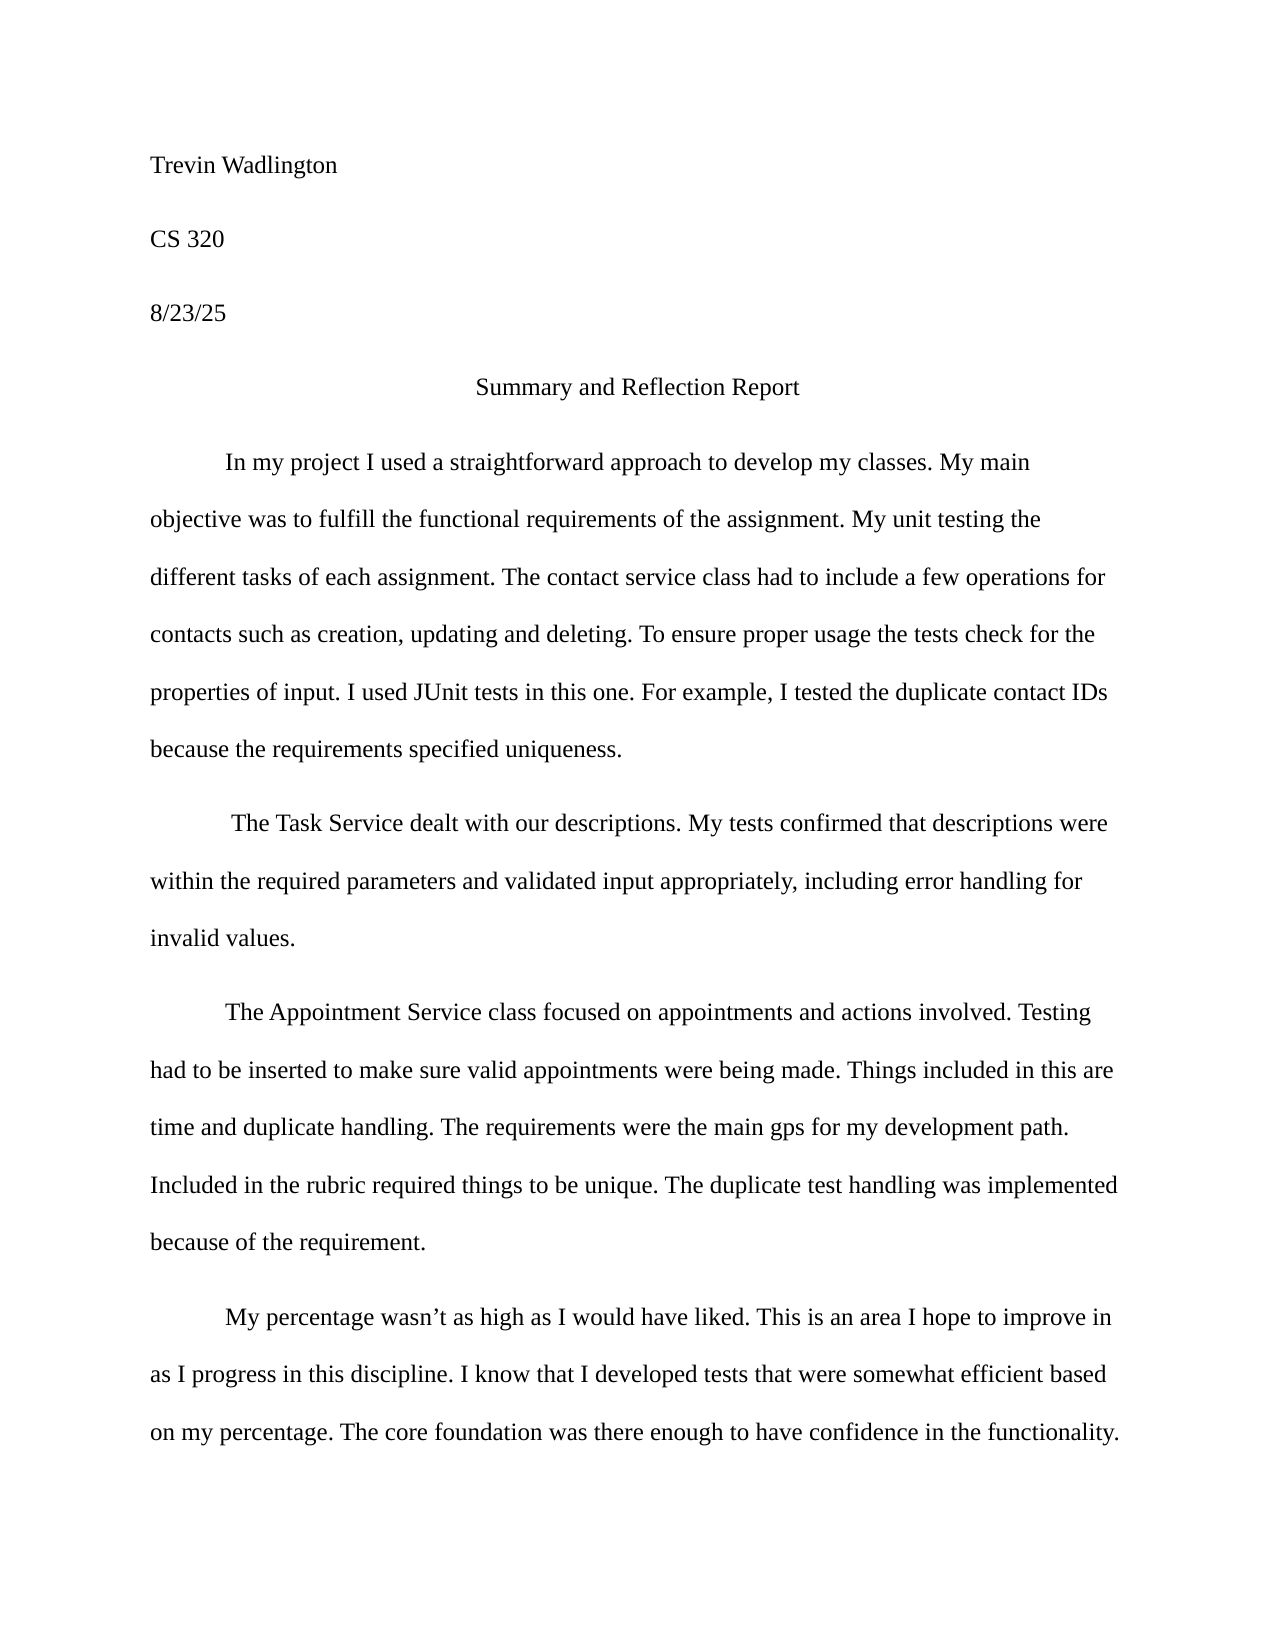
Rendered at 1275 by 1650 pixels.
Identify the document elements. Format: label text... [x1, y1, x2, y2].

text In my project I used a straightforward approach to develop my classes. My main objective was to fulfill the functional requirements of the assignment. My unit testing the different tasks of each assignment. The contact service class had to include a few operations for contacts such as creation, updating and deleting. To ensure proper usage the tests check for the properties of input. I used JUnit tests in this one. For example, I tested the duplicate contact IDs because the requirements specified uniqueness. [150, 447, 1125, 763]
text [150, 1302, 1125, 1445]
text Trevin Wadlington [150, 150, 1125, 179]
text The Task Service dealt with our descriptions. My tests confirmed that descriptions were within the required parameters and validated input appropriately, including error handling for invalid values. [150, 808, 1125, 952]
text CS 320 [150, 224, 1125, 253]
text The Appointment Service class focused on appointments and actions involved. Testing had to be inserted to make sure valid appointments were being made. Things included in this are time and duplicate handling. The requirements were the main gps for my development path. Included in the rubric required things to be unique. The duplicate test handling was implemented because of the requirement. [150, 997, 1125, 1256]
text Summary and Reflection Report [150, 372, 1125, 401]
text 8/23/25 [150, 298, 1125, 327]
